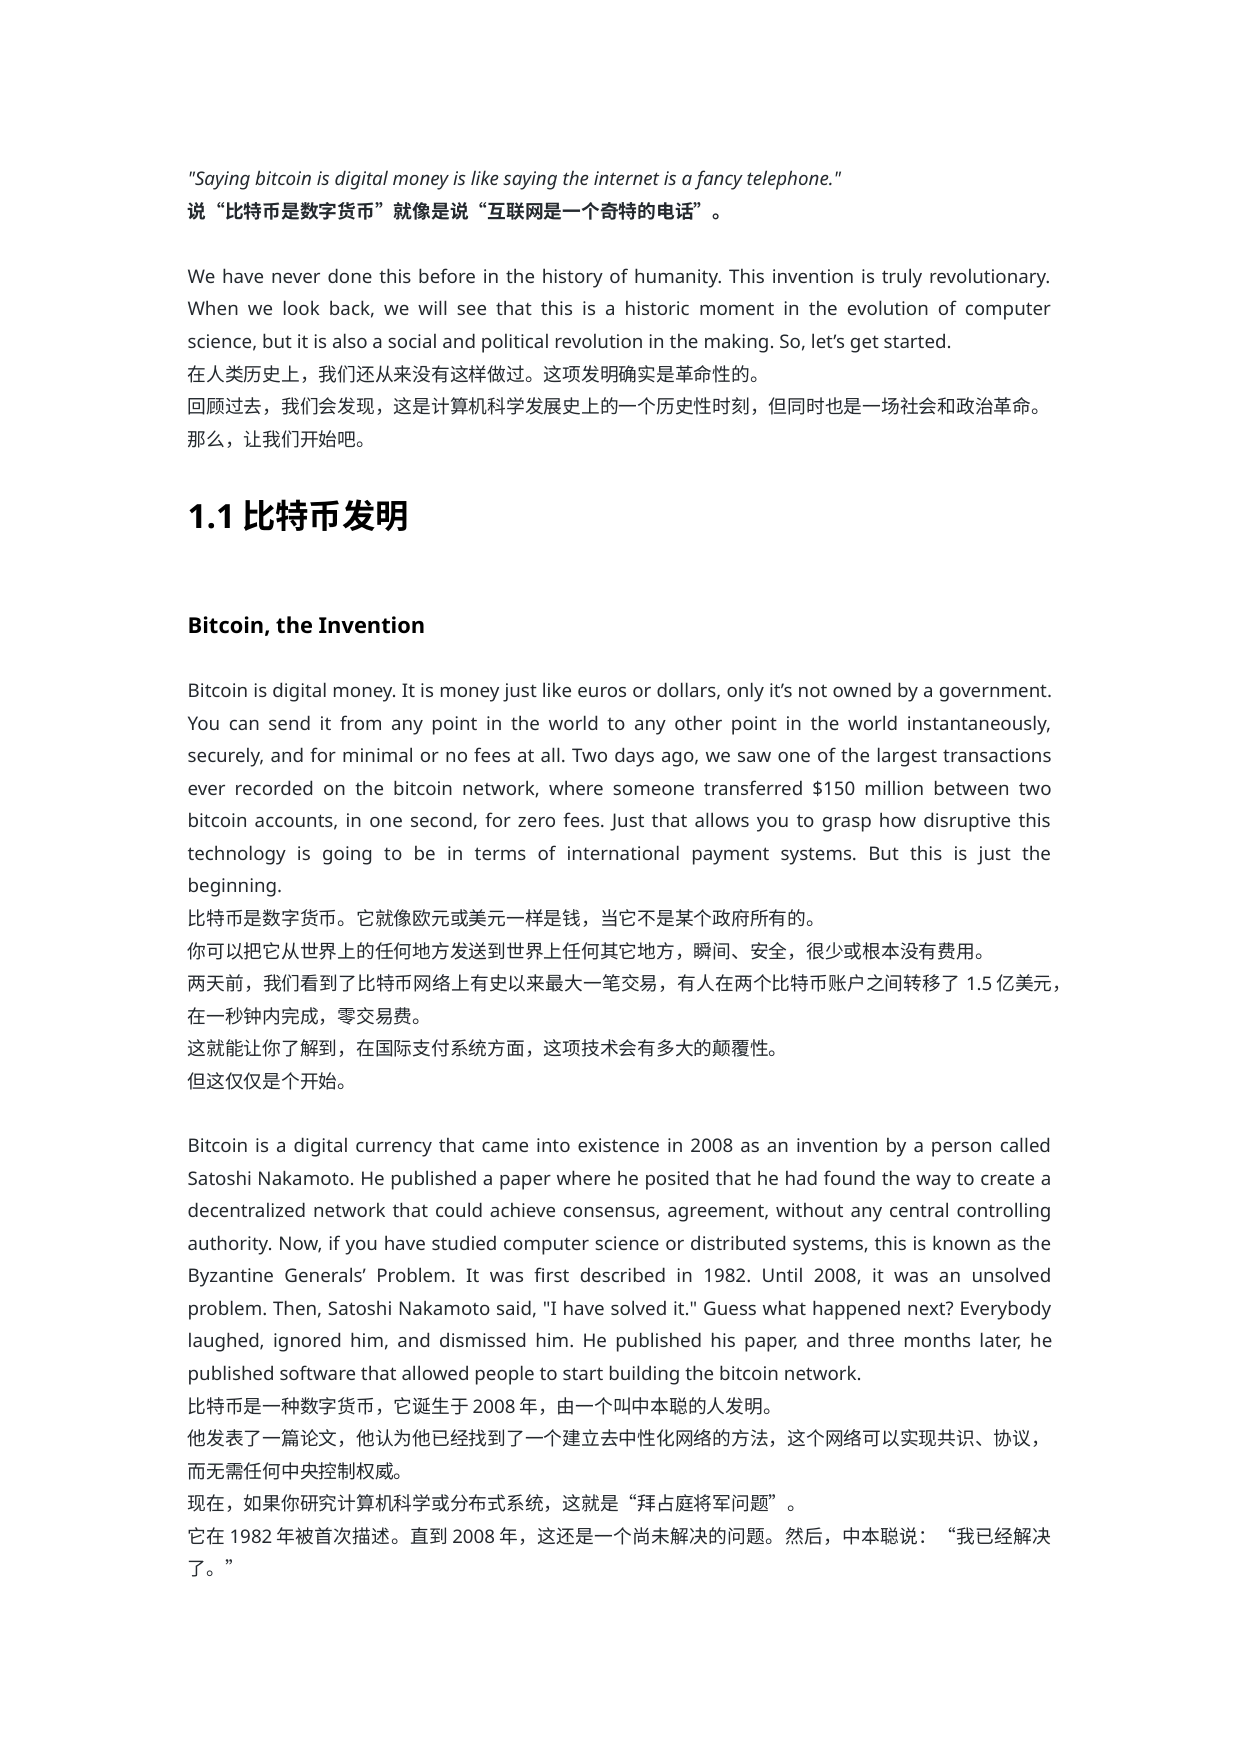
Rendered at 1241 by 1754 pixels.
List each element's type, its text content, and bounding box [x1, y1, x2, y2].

text 比特币是数字货币。它就像欧元或美元一样是钱，当它不是某个政府所有的。 [187, 901, 1053, 934]
text 两天前，我们看到了比特币网络上有史以来最大一笔交易，有人在两个比特币账户之间转移了1.5亿美元，在一秒钟内完成，零交易费。 [187, 966, 1053, 1031]
text 你可以把它从世界上的任何地方发送到世界上任何其它地方，瞬间、安全，很少或根本没有费用。 [187, 934, 1053, 966]
text Bitcoin, the Invention [187, 609, 1053, 641]
text 说“比特币是数字货币”就像是说“互联网是一个奇特的电话”。 [187, 194, 1053, 227]
text Bitcoin is digital money. It is money just like euros or dollars, only it’s not owned by a government. You can send it from any point in the world to any other point in the world instantaneously, securely, and for minimal or no fees at all. Two days ago, we saw one of the largest transactions ever recorded on the bitcoin network, where someone transferred $150 million between two bitcoin accounts, in one second, for zero fees. Just that allows you to grasp how disruptive this technology is going to be in terms of international payment systems. But this is just the beginning. [187, 674, 1053, 901]
text 它在1982年被首次描述。直到2008年，这还是一个尚未解决的问题。然后，中本聪说：“我已经解决了。” [187, 1519, 1053, 1584]
subtitle 1.1比特币发明 [187, 482, 1053, 547]
text "Saying bitcoin is digital money is like saying the internet is a fancy telephone." [187, 162, 1053, 194]
text 那么，让我们开始吧。 [187, 422, 1053, 454]
text 回顾过去，我们会发现，这是计算机科学发展史上的一个历史性时刻，但同时也是一场社会和政治革命。 [187, 389, 1053, 422]
text 比特币是一种数字货币，它诞生于2008年，由一个叫中本聪的人发明。 [187, 1389, 1053, 1421]
text Bitcoin is a digital currency that came into existence in 2008 as an invention by a person called Satoshi Nakamoto. He published a paper where he posited that he had found the way to create a decentralized network that could achieve consensus, agreement, without any central controlling authority. Now, if you have studied computer science or distributed systems, this is known as the Byzantine Generals’ Problem. It was first described in 1982. Until 2008, it was an unsolved problem. Then, Satoshi Nakamoto said, "I have solved it." Guess what happened next? Everybody laughed, ignored him, and dismissed him. He published his paper, and three months later, he published software that allowed people to start building the bitcoin network. [187, 1129, 1053, 1389]
text 这就能让你了解到，在国际支付系统方面，这项技术会有多大的颠覆性。 [187, 1031, 1053, 1064]
text 现在，如果你研究计算机科学或分布式系统，这就是“拜占庭将军问题”。 [187, 1486, 1053, 1519]
text We have never done this before in the history of humanity. This invention is truly revolutionary. When we look back, we will see that this is a historic moment in the evolution of computer science, but it is also a social and political revolution in the making. So, let’s get started. [187, 259, 1053, 357]
text 在人类历史上，我们还从来没有这样做过。这项发明确实是革命性的。 [187, 357, 1053, 389]
text 但这仅仅是个开始。 [187, 1064, 1053, 1096]
text 他发表了一篇论文，他认为他已经找到了一个建立去中性化网络的方法，这个网络可以实现共识、协议，而无需任何中央控制权威。 [187, 1421, 1053, 1486]
